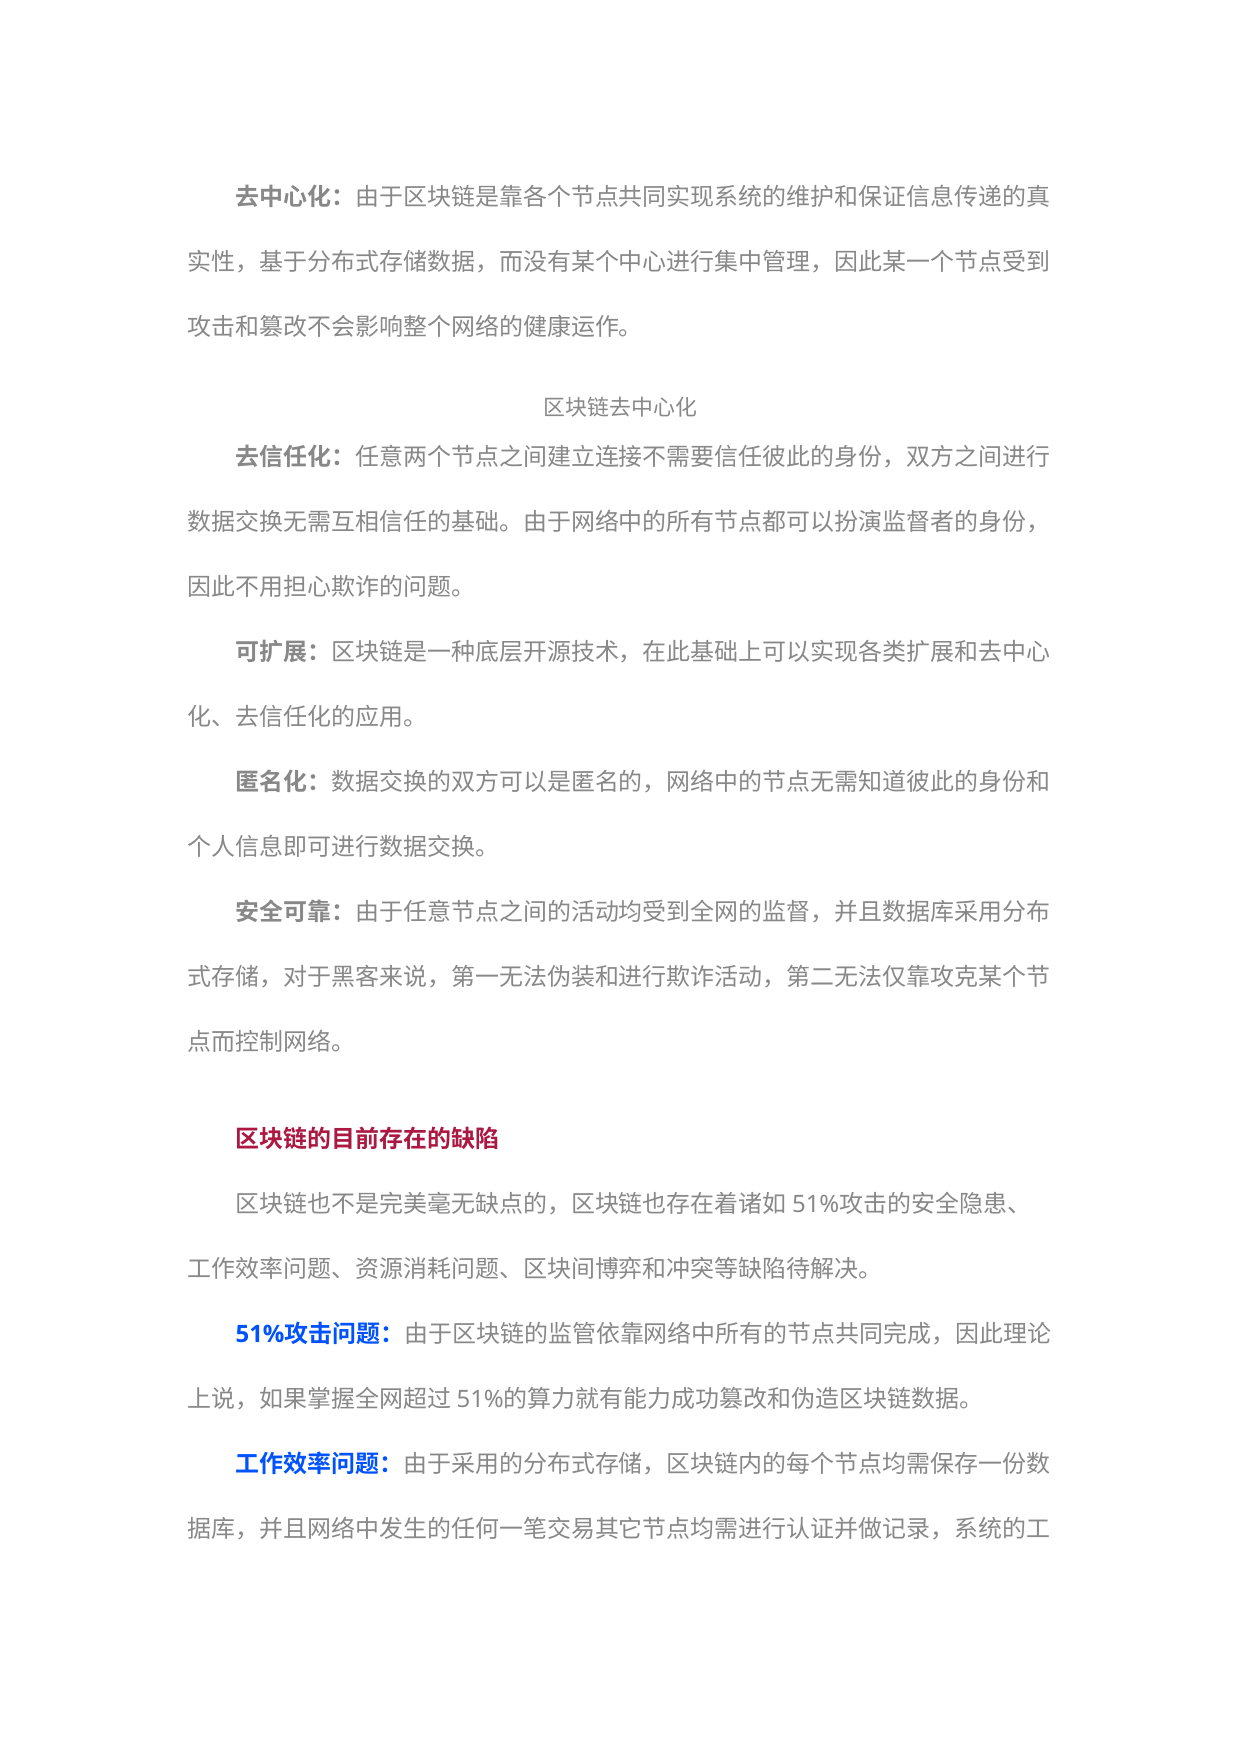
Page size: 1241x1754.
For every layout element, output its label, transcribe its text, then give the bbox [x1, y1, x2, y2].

text 安全可靠：由于任意节点之间的活动均受到全网的监督，并且数据库采用分布式存储，对于黑客来说，第一无法伪装和进行欺诈活动，第二无法仅靠攻克某个节点而控制网络。 [187, 877, 1053, 1072]
text 匿名化：数据交换的双方可以是匿名的，网络中的节点无需知道彼此的身份和个人信息即可进行数据交换。 [187, 747, 1053, 877]
text 区块链去中心化 [187, 389, 1053, 422]
text 区块链也不是完美毫无缺点的，区块链也存在着诸如 51%攻击的安全隐患、工作效率问题、资源消耗问题、区块间博弈和冲突等缺陷待解决。 [187, 1169, 1053, 1299]
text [187, 1429, 1053, 1559]
text 去中心化：由于区块链是靠各个节点共同实现系统的维护和保证信息传递的真实性，基于分布式存储数据，而没有某个中心进行集中管理，因此某一个节点受到攻击和篡改不会影响整个网络的健康运作。 [187, 162, 1053, 357]
text 可扩展：区块链是一种底层开源技术，在此基础上可以实现各类扩展和去中心化、去信任化的应用。 [187, 617, 1053, 747]
text 51%攻击问题：由于区块链的监管依靠网络中所有的节点共同完成，因此理论上说，如果掌握全网超过 51%的算力就有能力成功篡改和伪造区块链数据。 [187, 1299, 1053, 1429]
text 去信任化：任意两个节点之间建立连接不需要信任彼此的身份，双方之间进行数据交换无需互相信任的基础。由于网络中的所有节点都可以扮演监督者的身份，因此不用担心欺诈的问题。 [187, 422, 1053, 617]
text 区块链的目前存在的缺陷 [187, 1104, 1053, 1169]
